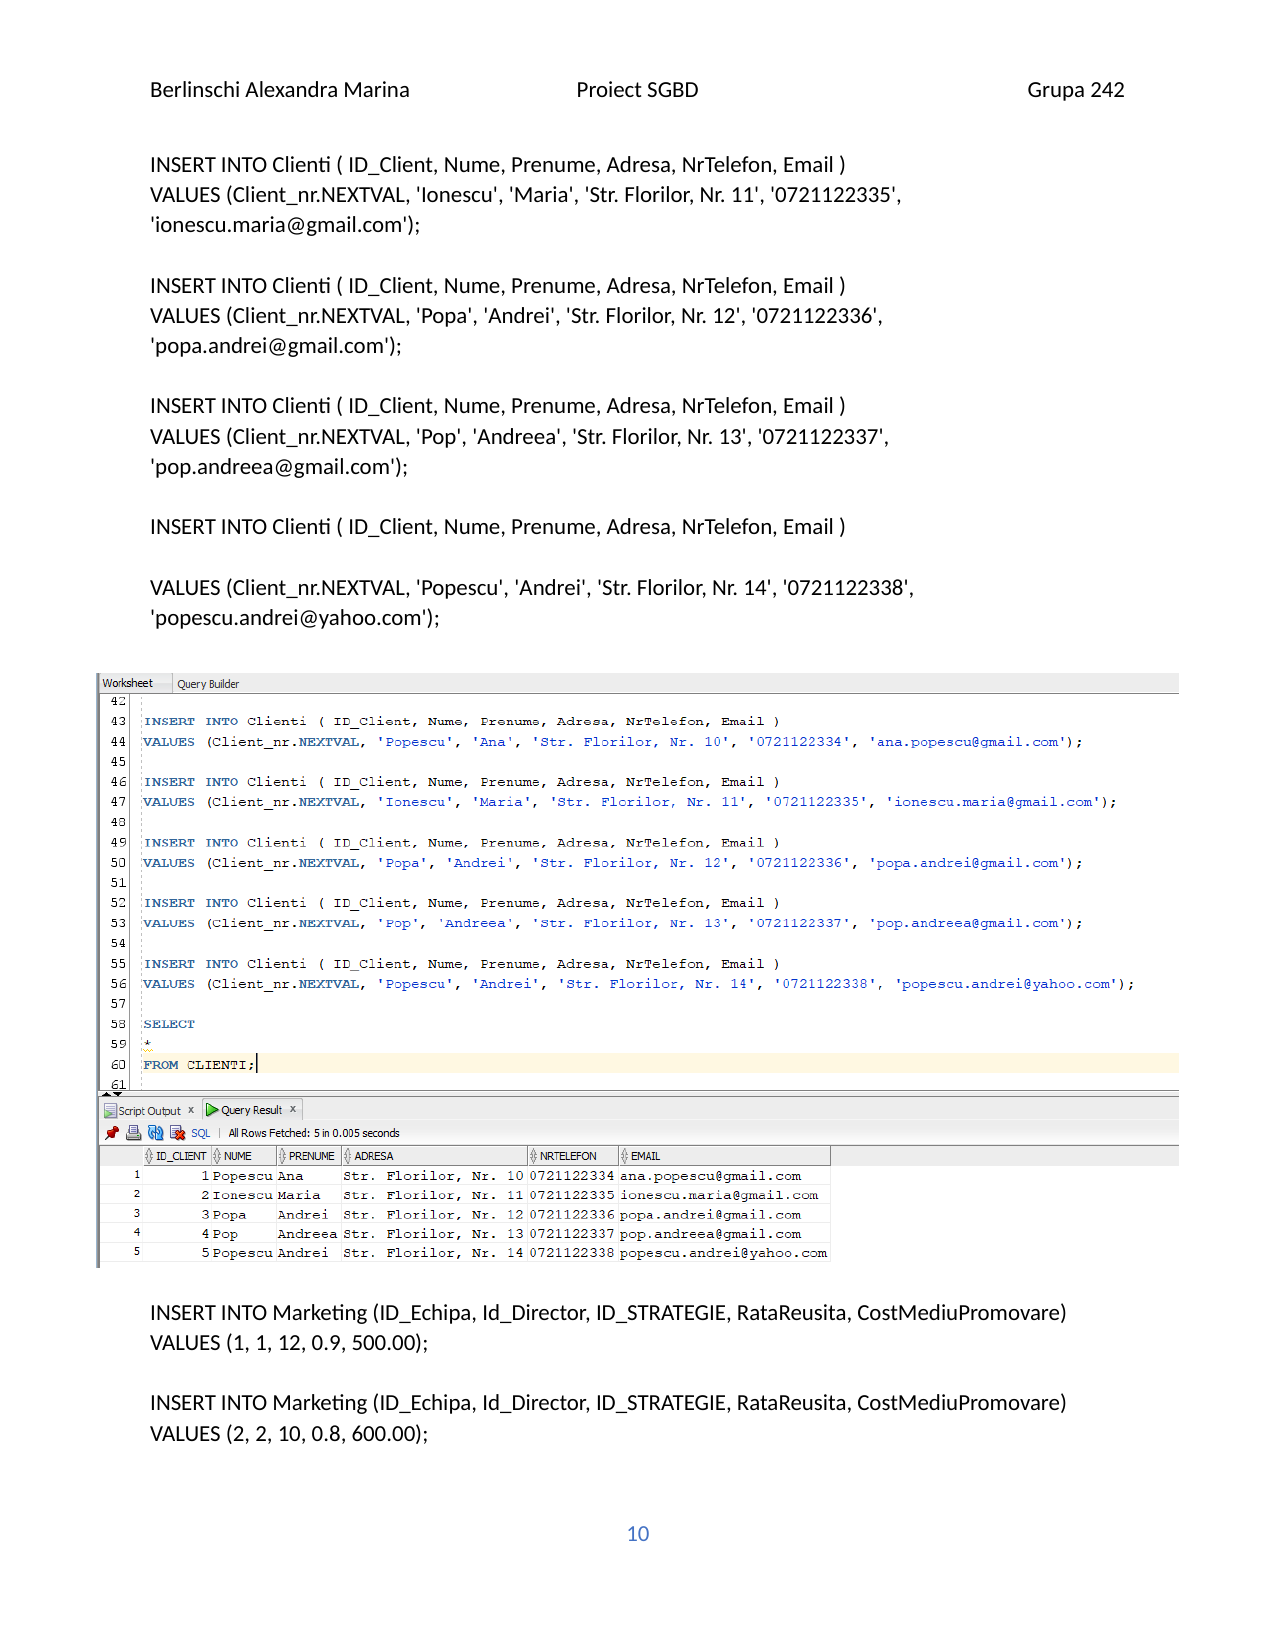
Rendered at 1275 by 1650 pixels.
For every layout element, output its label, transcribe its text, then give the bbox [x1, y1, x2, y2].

text VALUES (Client_nr.NEXTVAL, 'Popescu', 'Andrei', 'Str. Florilor, Nr. 14', '0721122338', 'popescu.andrei@yahoo.com'); [150, 573, 1125, 631]
text VALUES (Client_nr.NEXTVAL, 'Popa', 'Andrei', 'Str. Florilor, Nr. 12', '0721122336', 'popa.andrei@gmail.com'); [150, 301, 1125, 359]
text INSERT INTO Clienti ( ID_Client, Nume, Prenume, Adresa, NrTelefon, Email ) [150, 512, 1125, 541]
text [150, 150, 1125, 178]
text INSERT INTO Marketing (ID_Echipa, Id_Director, ID_STRATEGIE, RataReusita, CostMediuPromovare) [150, 1298, 1125, 1326]
picture [96, 673, 1179, 1268]
text VALUES (1, 1, 12, 0.9, 500.00); [150, 1328, 1125, 1356]
text VALUES (Client_nr.NEXTVAL, 'Ionescu', 'Maria', 'Str. Florilor, Nr. 11', '0721122335', 'ionescu.maria@gmail.com'); [150, 180, 1125, 238]
text INSERT INTO Clienti ( ID_Client, Nume, Prenume, Adresa, NrTelefon, Email ) [150, 271, 1125, 299]
text VALUES (2, 2, 10, 0.8, 600.00); [150, 1419, 1125, 1447]
text INSERT INTO Clienti ( ID_Client, Nume, Prenume, Adresa, NrTelefon, Email ) [150, 392, 1125, 420]
text VALUES (Client_nr.NEXTVAL, 'Pop', 'Andreea', 'Str. Florilor, Nr. 13', '0721122337', 'pop.andreea@gmail.com'); [150, 422, 1125, 480]
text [150, 1388, 1125, 1417]
